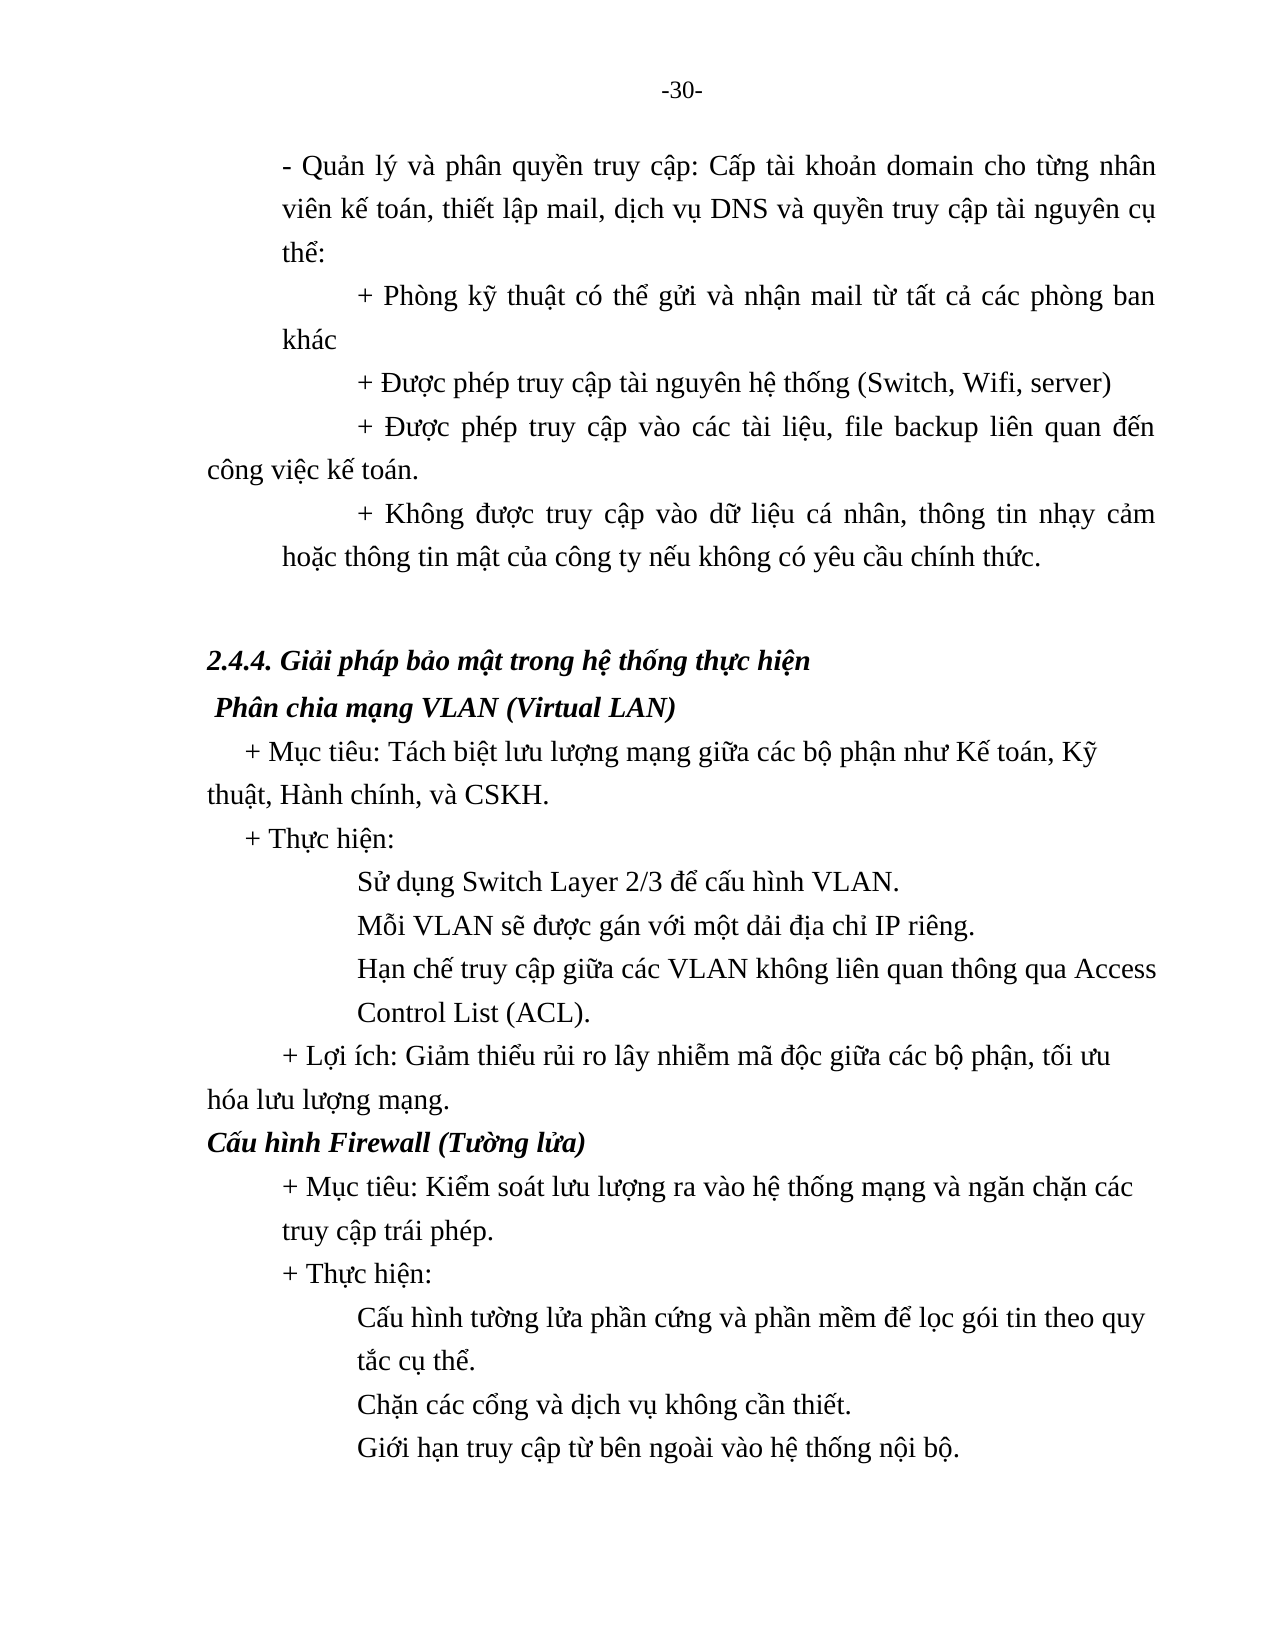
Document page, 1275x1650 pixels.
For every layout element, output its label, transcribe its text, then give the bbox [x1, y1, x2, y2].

text Giới hạn truy cập từ bên ngoài vào hệ thống nội bộ. [357, 1430, 1157, 1464]
text Cấu hình tường lửa phần cứng và phần mềm để lọc gói tin theo quy tắc cụ thể. [357, 1300, 1157, 1377]
subtitle 2.4.4. Giải pháp bảo mật trong hệ thống thực hiện [207, 643, 1157, 677]
text + Lợi ích: Giảm thiểu rủi ro lây nhiễm mã độc giữa các bộ phận, tối ưu hóa lưu lượng mạng. [207, 1038, 1157, 1116]
text Cấu hình Firewall (Tường lửa) [207, 1126, 1157, 1159]
list + Phòng kỹ thuật có thể gửi và nhận mail từ tất cả các phòng ban khác [282, 278, 1157, 355]
list + Không được truy cập vào dữ liệu cá nhân, thông tin nhạy cảm hoặc thông tin mật của công ty nếu không có yêu cầu chính thức. [282, 496, 1157, 573]
text Chặn các cổng và dịch vụ không cần thiết. [357, 1387, 1157, 1420]
text + Thực hiện: [282, 1256, 1157, 1290]
text + Được phép truy cập vào các tài liệu, file backup liên quan đến công việc kế toán. [207, 409, 1157, 486]
list Phân chia mạng VLAN (Virtual LAN) [207, 690, 1157, 724]
text Hạn chế truy cập giữa các VLAN không liên quan thông qua Access Control List (ACL). [357, 951, 1157, 1028]
text Sử dụng Switch Layer 2/3 để cấu hình VLAN. [357, 864, 1157, 898]
text + Mục tiêu: Tách biệt lưu lượng mạng giữa các bộ phận như Kế toán, Kỹ thuật, Hành chính, và CSKH. [207, 734, 1157, 811]
list + Được phép truy cập tài nguyên hệ thống (Switch, Wifi, server) [282, 365, 1157, 399]
list - Quản lý và phân quyền truy cập: Cấp tài khoản domain cho từng nhân viên kế toán, thiết lập mail, dịch vụ DNS và quyền truy cập tài nguyên cụ thể: [282, 148, 1157, 268]
text + Thực hiện: [207, 821, 1157, 854]
text + Mục tiêu: Kiểm soát lưu lượng ra vào hệ thống mạng và ngăn chặn các truy cập trái phép. [282, 1169, 1157, 1246]
text Mỗi VLAN sẽ được gán với một dải địa chỉ IP riêng. [357, 908, 1157, 941]
